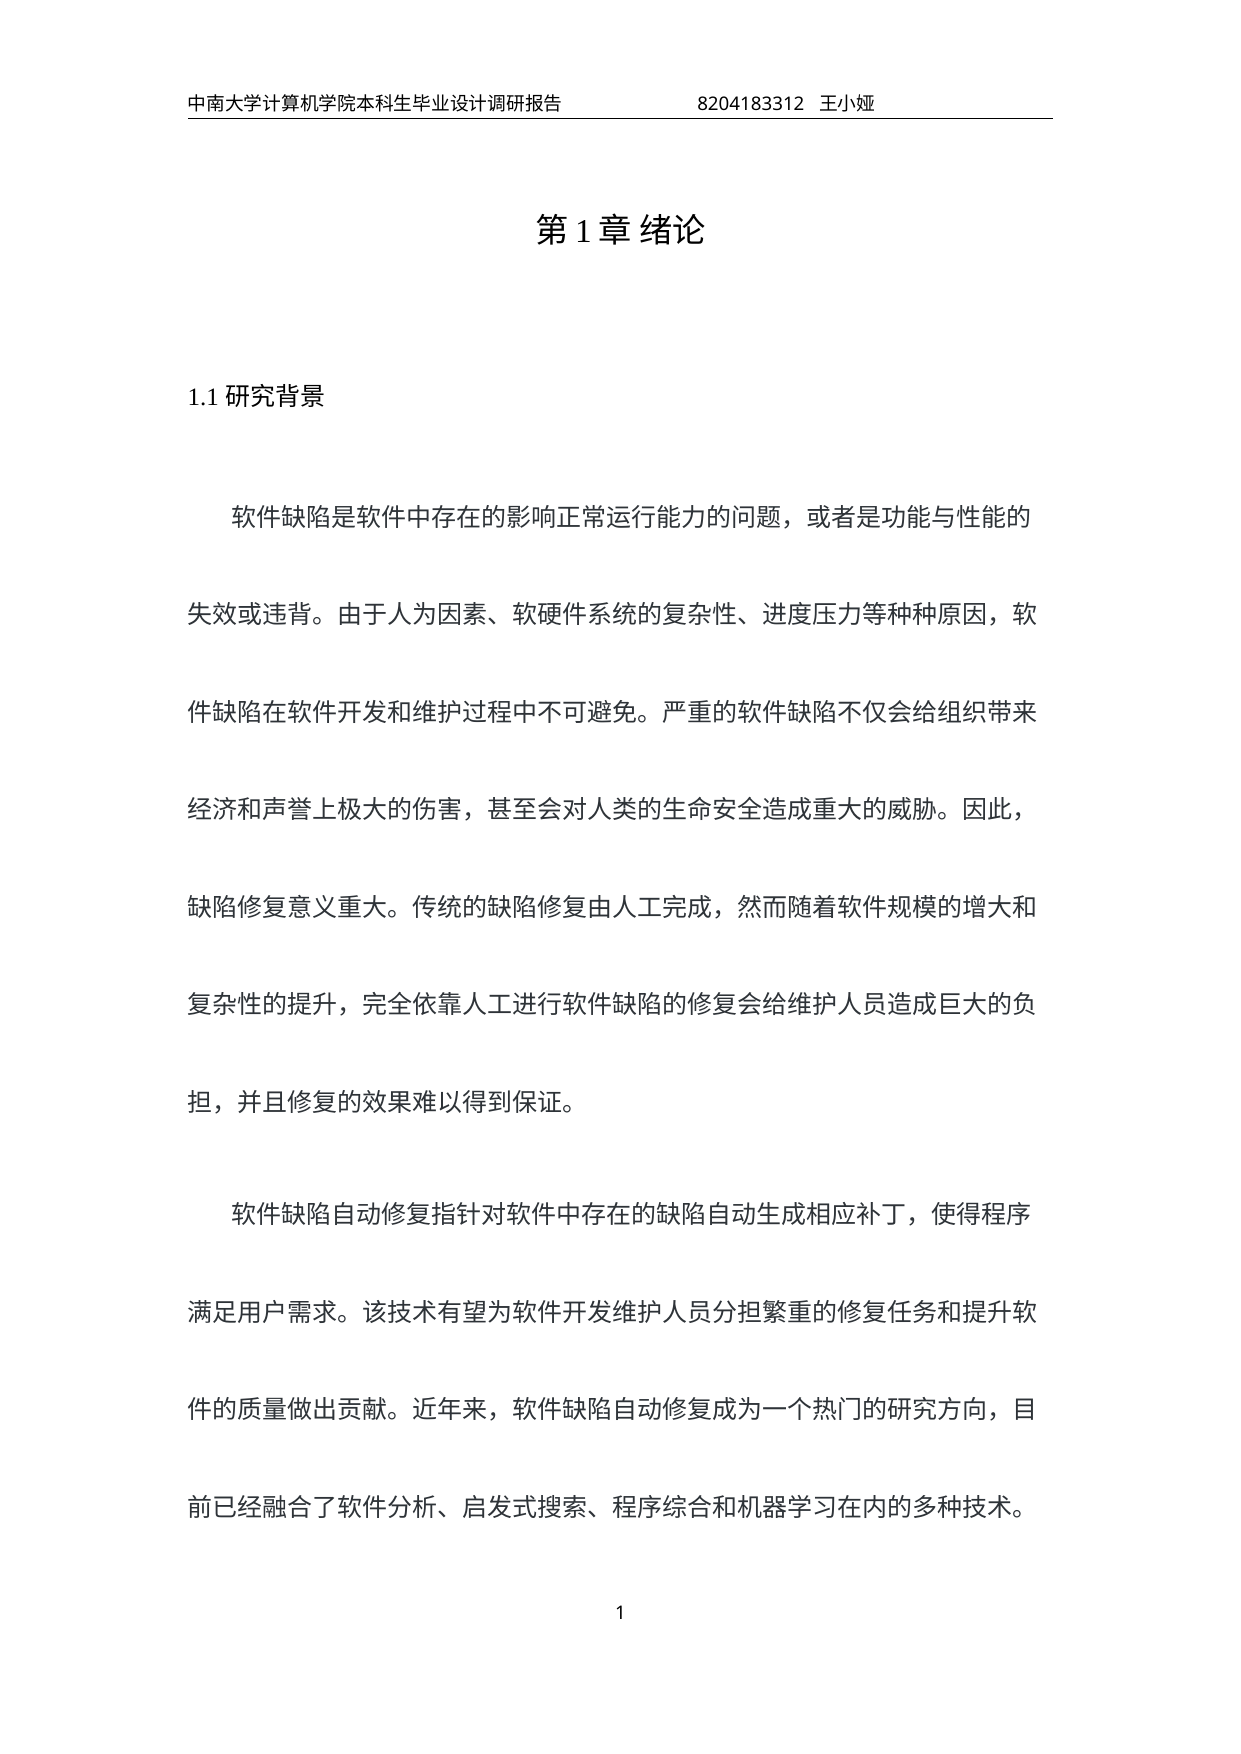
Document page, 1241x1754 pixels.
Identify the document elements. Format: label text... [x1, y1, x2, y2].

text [187, 1180, 1053, 1538]
text 软件缺陷是软件中存在的影响正常运行能力的问题，或者是功能与性能的失效或违背。由于人为因素、软硬件系统的复杂性、进度压力等种种原因，软件缺陷在软件开发和维护过程中不可避免。严重的软件缺陷不仅会给组织带来经济和声誉上极大的伤害，甚至会对人类的生命安全造成重大的威胁。因此，缺陷修复意义重大。传统的缺陷修复由人工完成，然而随着软件规模的增大和复杂性的提升，完全依靠人工进行软件缺陷的修复会给维护人员造成巨大的负担，并且修复的效果难以得到保证。 [187, 483, 1053, 1133]
subtitle 第1章 绪论 [187, 195, 1053, 260]
subtitle 1.1 研究背景 [187, 362, 1053, 427]
